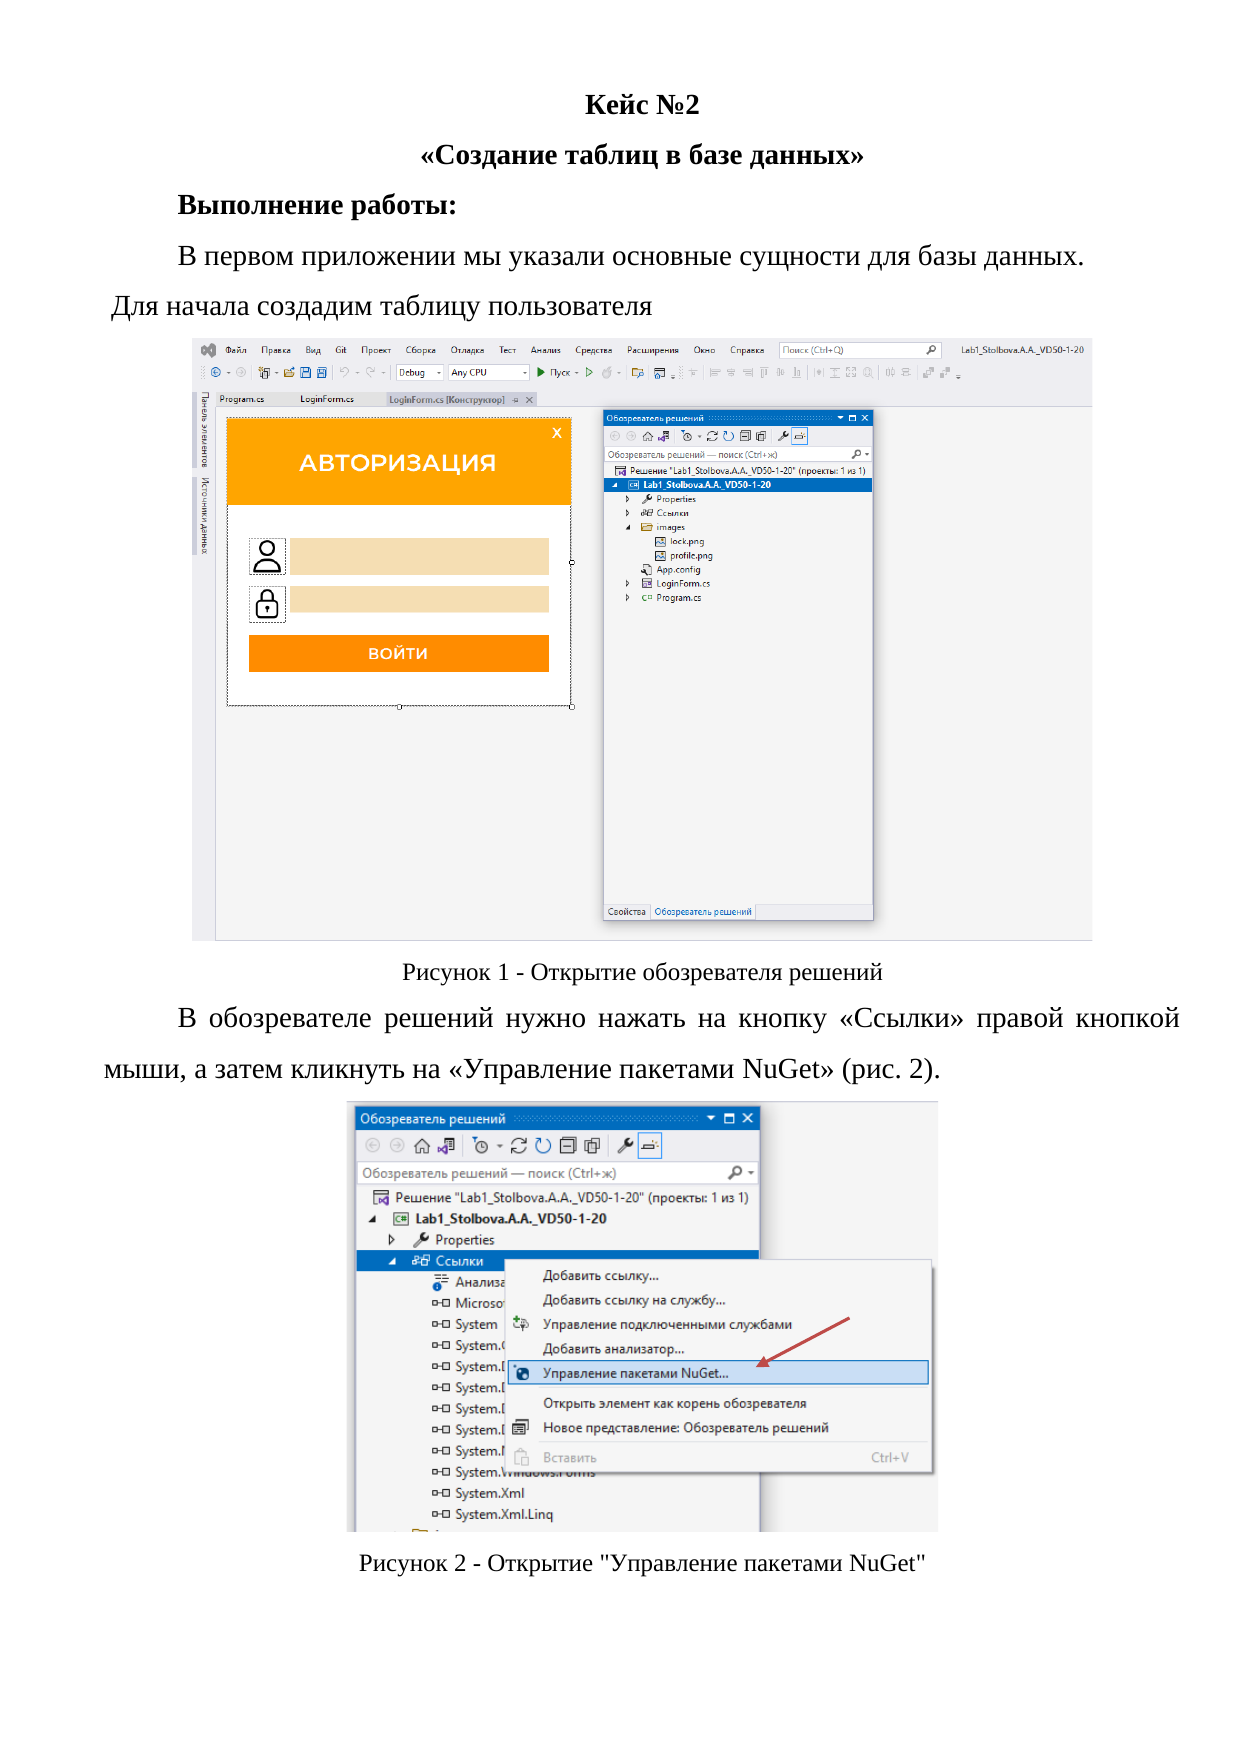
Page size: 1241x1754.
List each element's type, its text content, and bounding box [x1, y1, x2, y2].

text Для начала создадим таблицу пользователя [103, 288, 1181, 322]
picture [346, 1101, 939, 1532]
text Рисунок 1 - Открытие обозревателя решений [103, 957, 1181, 986]
picture [192, 338, 1093, 941]
text Кейс №2 [103, 87, 1181, 120]
text Рисунок 2 - Открытие "Управление пакетами NuGet" [103, 1548, 1181, 1577]
text Выполнение работы: [103, 187, 1181, 221]
text В обозревателе решений нужно нажать на кнопку «Ссылки» правой кнопкой мыши, а затем кликнуть на «Управление пакетами NuGet» (рис. 2). [103, 1001, 1181, 1084]
text «Создание таблиц в базе данных» [103, 137, 1181, 171]
text В первом приложении мы указали основные сущности для базы данных. [103, 238, 1181, 271]
